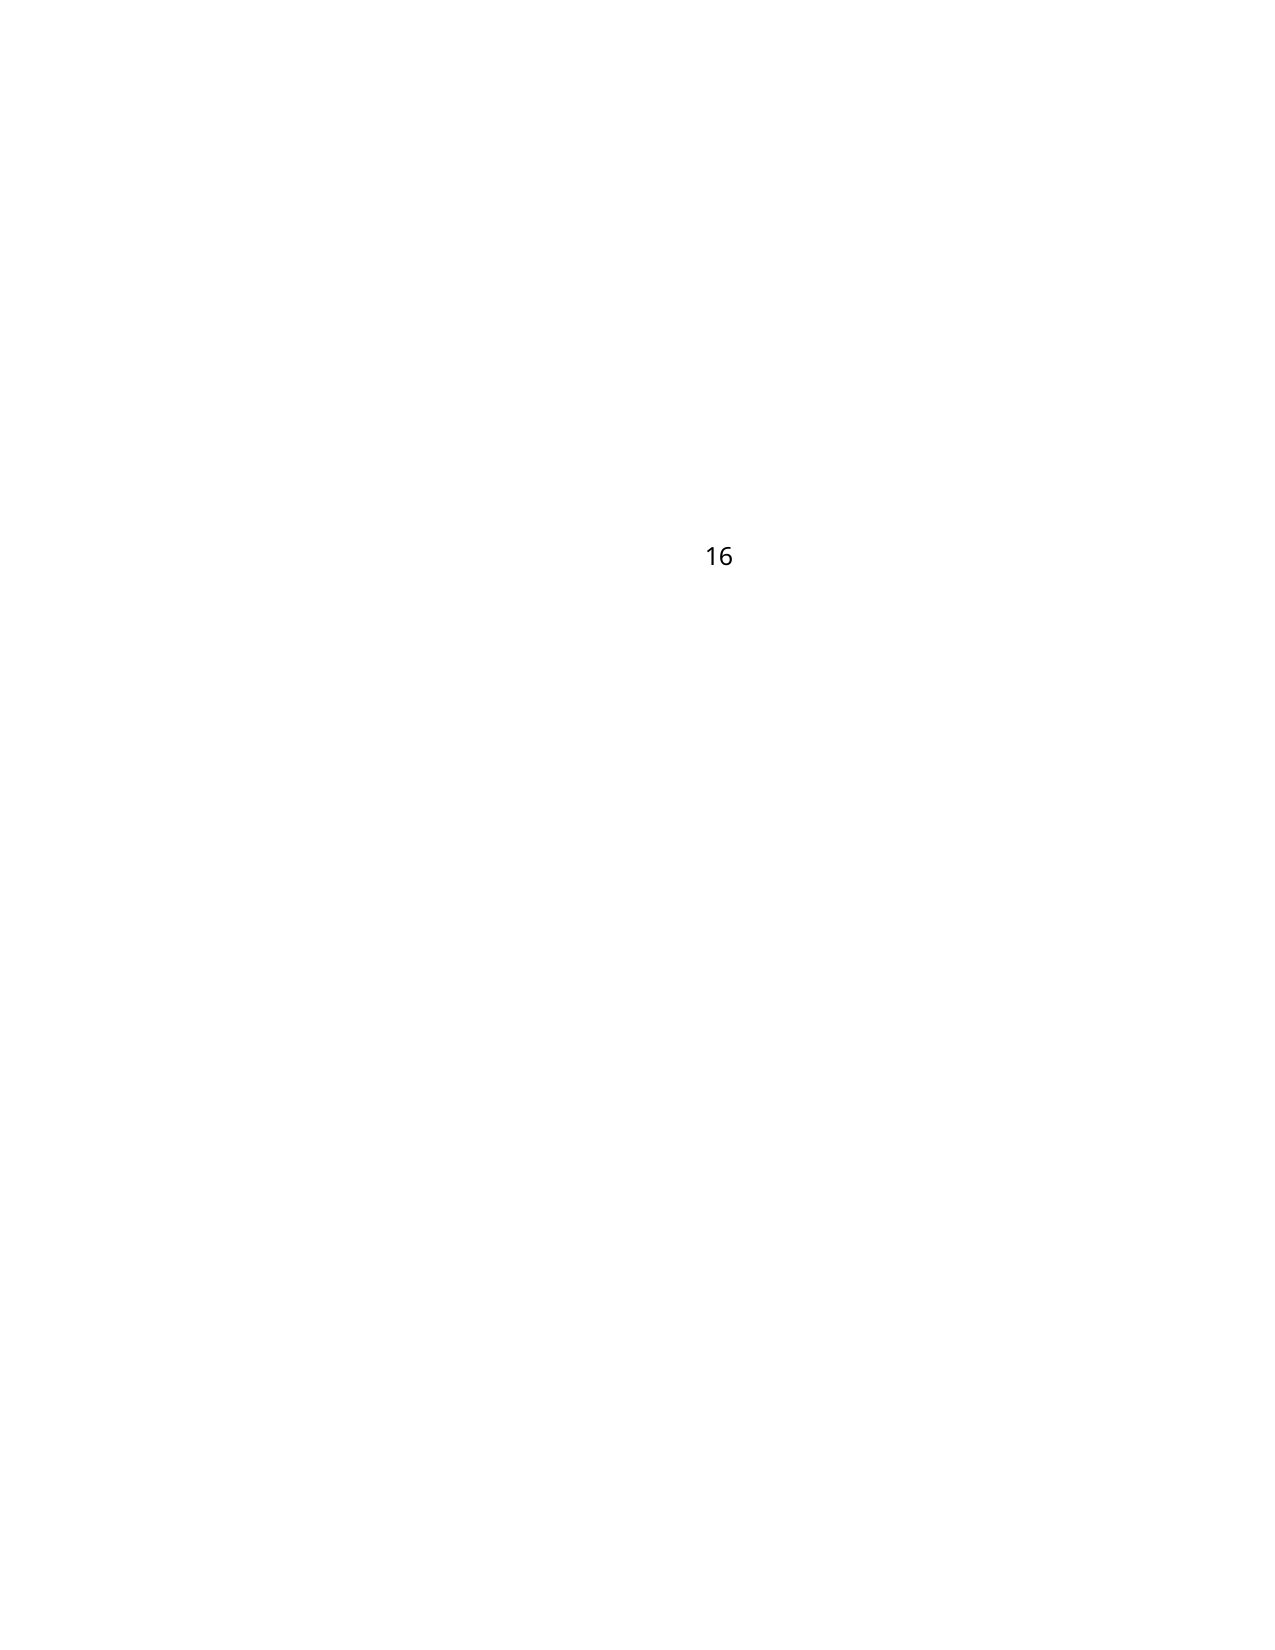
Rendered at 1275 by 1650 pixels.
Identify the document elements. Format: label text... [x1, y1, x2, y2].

text 16 [222, 538, 1172, 572]
